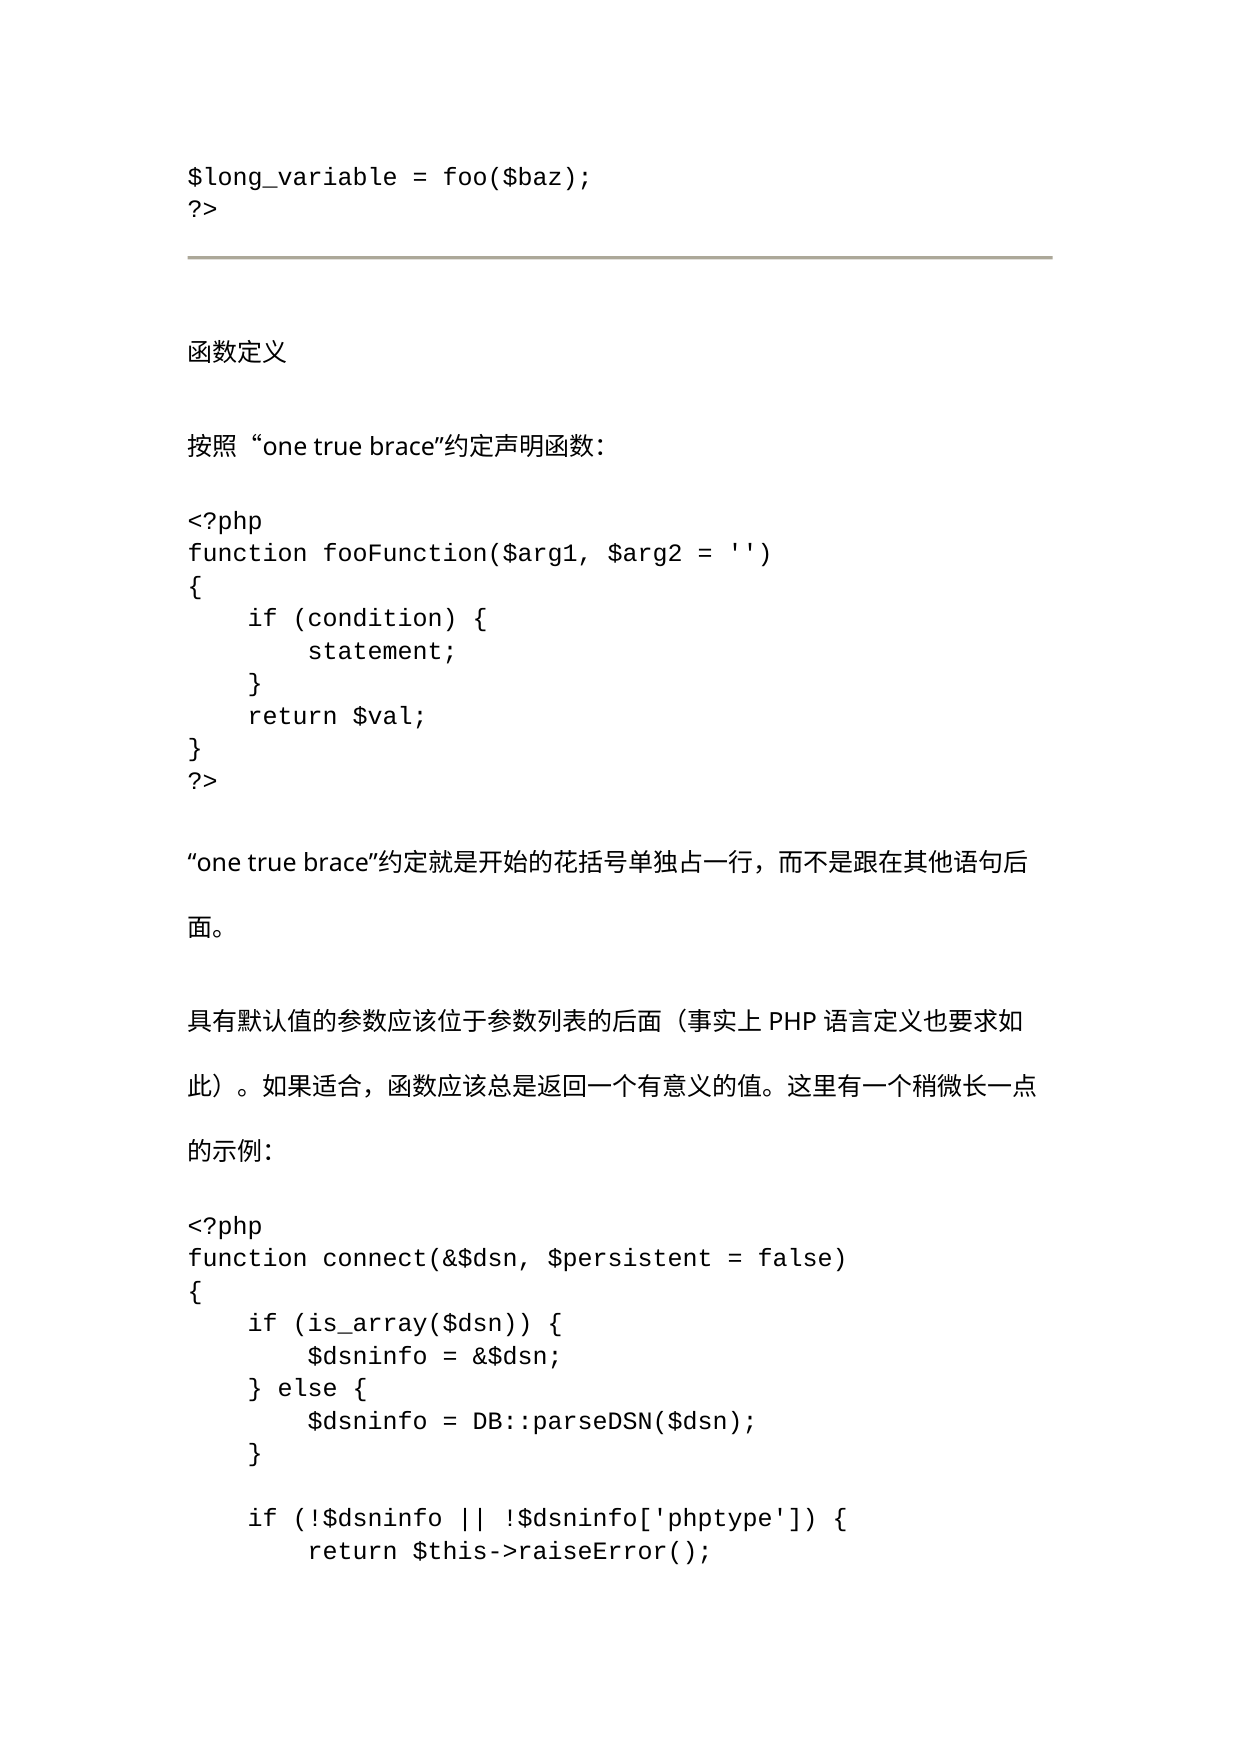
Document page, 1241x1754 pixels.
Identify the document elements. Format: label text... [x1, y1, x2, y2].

text 具有默认值的参数应该位于参数列表的后面（事实上 PHP 语言定义也要求如此）。如果适合，函数应该总是返回一个有意义的值。这里有一个稍微长一点的示例： [187, 987, 1053, 1182]
text 函数定义 [187, 318, 1053, 383]
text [187, 162, 1053, 227]
text 按照“one true brace”约定声明函数： [187, 412, 1053, 477]
text <?php function fooFunction($arg1, $arg2 = '') { if (condition) { statement; } return $val; } ?> [187, 506, 1053, 799]
text “one true brace”约定就是开始的花括号单独占一行，而不是跟在其他语句后面。 [187, 828, 1053, 958]
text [187, 1211, 1053, 1569]
